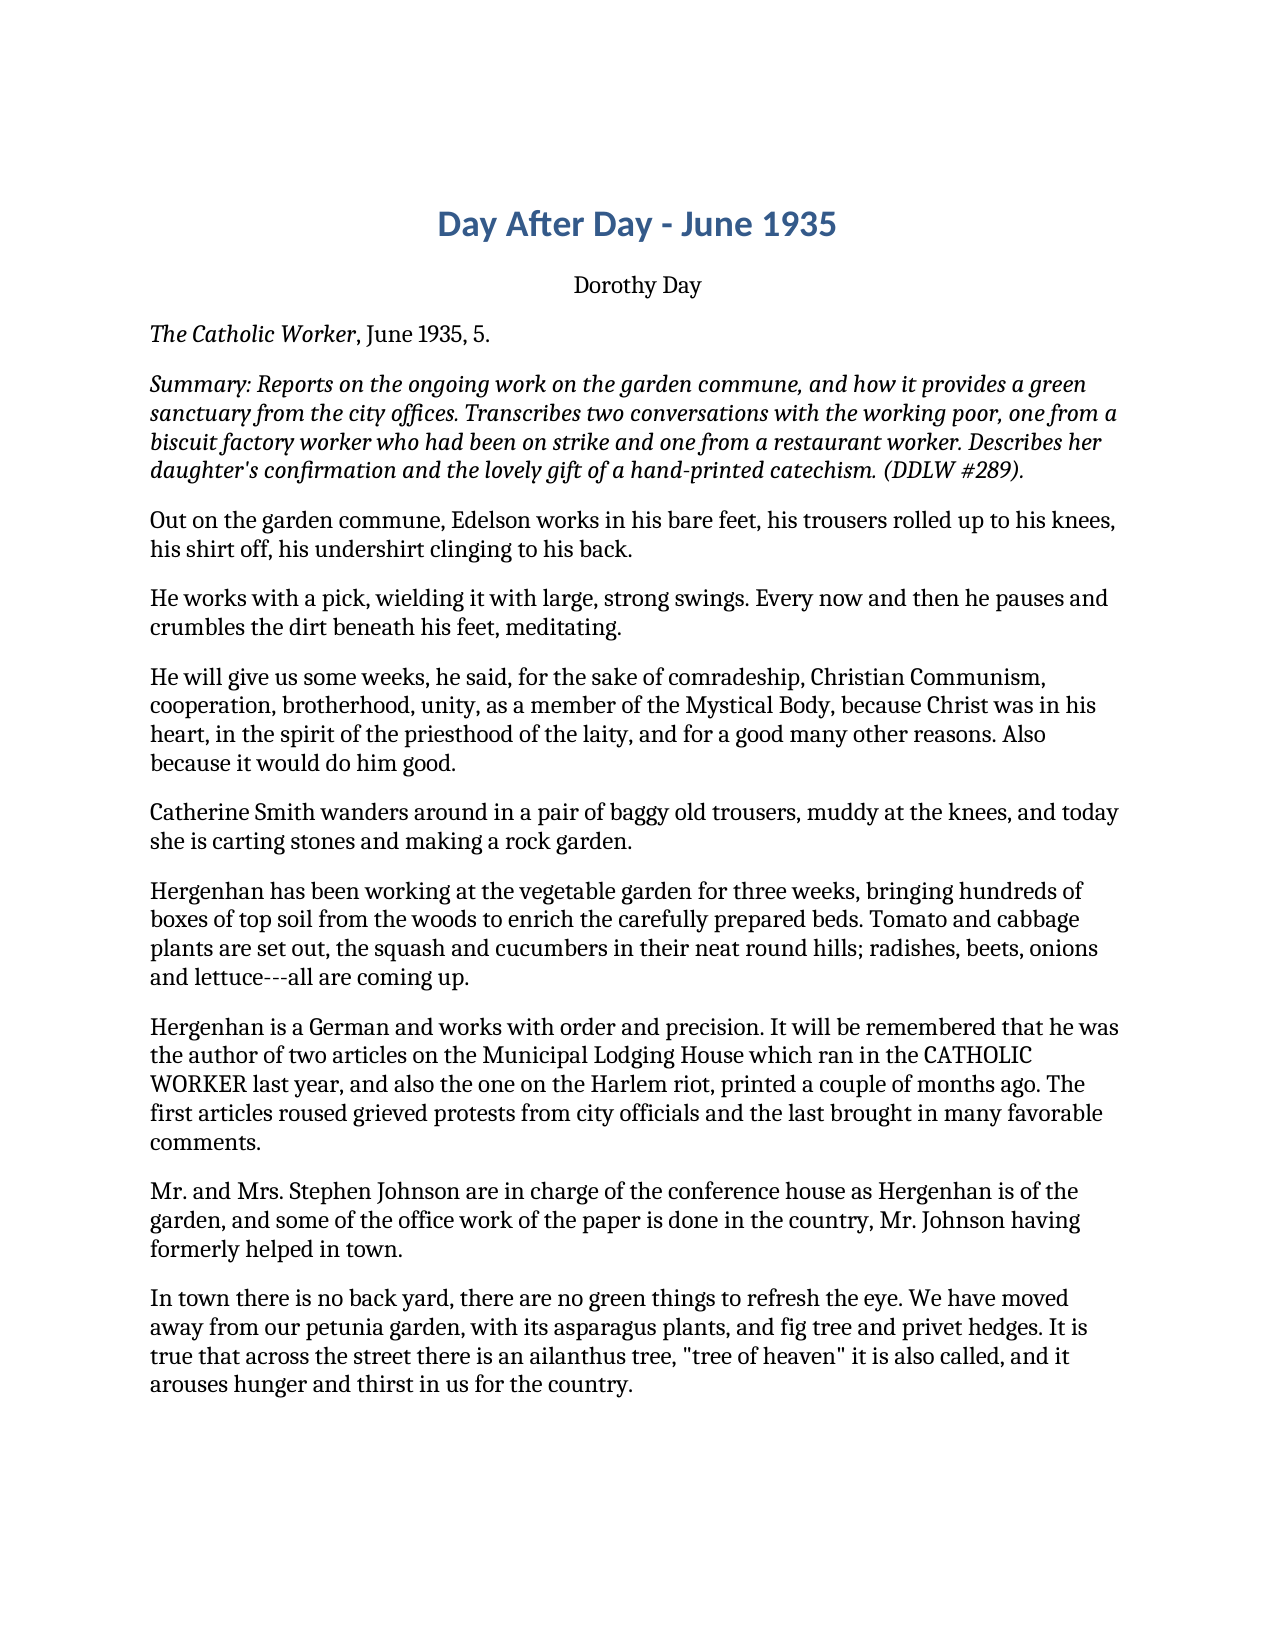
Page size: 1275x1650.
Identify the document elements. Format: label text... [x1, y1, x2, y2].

text Dorothy Day [150, 271, 1125, 299]
text The Catholic Worker, June 1935, 5. [150, 320, 1125, 349]
text He will give us some weeks, he said, for the sake of comradeship, Christian Communism, cooperation, brotherhood, unity, as a member of the Mystical Body, because Christ was in his heart, in the spirit of the priesthood of the laity, and for a good many other reasons. Also because it would do him good. [150, 662, 1125, 777]
text Mr. and Mrs. Stephen Johnson are in charge of the conference house as Hergenhan is of the garden, and some of the office work of the paper is done in the country, Mr. Johnson having formerly helped in town. [150, 1177, 1125, 1263]
title Day After Day - June 1935 [150, 200, 1125, 246]
text Hergenhan is a German and works with order and precision. It will be remembered that he was the author of two articles on the Municipal Lodging House which ran in the CATHOLIC WORKER last year, and also the one on the Harlem riot, printed a couple of months ago. The first articles roused grieved protests from city officials and the last brought in many favorable comments. [150, 1012, 1125, 1156]
text In town there is no back yard, there are no green things to refresh the eye. We have moved away from our petunia garden, with its asparagus plants, and fig tree and privet hedges. It is true that across the street there is an ailanthus tree, "tree of heaven" it is also called, and it arouses hunger and thirst in us for the country. [150, 1284, 1125, 1399]
text He works with a pick, wielding it with large, strong swings. Every now and then he pauses and crumbles the dirt beneath his feet, meditating. [150, 584, 1125, 642]
text Out on the garden commune, Edelson works in his bare feet, his trousers rolled up to his knees, his shirt off, his undershirt clinging to his back. [150, 506, 1125, 563]
text Summary: Reports on the ongoing work on the garden commune, and how it provides a green sanctuary from the city offices. Transcribes two conversations with the working poor, one from a biscuit factory worker who had been on strike and one from a restaurant worker. Describes her daughter's confirmation and the lovely gift of a hand-printed catechism. (DDLW #289). [150, 370, 1125, 485]
text Catherine Smith wanders around in a pair of baggy old trousers, muddy at the knees, and today she is carting stones and making a rock garden. [150, 798, 1125, 856]
text Hergenhan has been working at the vegetable garden for three weeks, bringing hundreds of boxes of top soil from the woods to enrich the carefully prepared beds. Tomato and cabbage plants are set out, the squash and cucumbers in their neat round hills; radishes, beets, onions and lettuce---all are coming up. [150, 877, 1125, 992]
